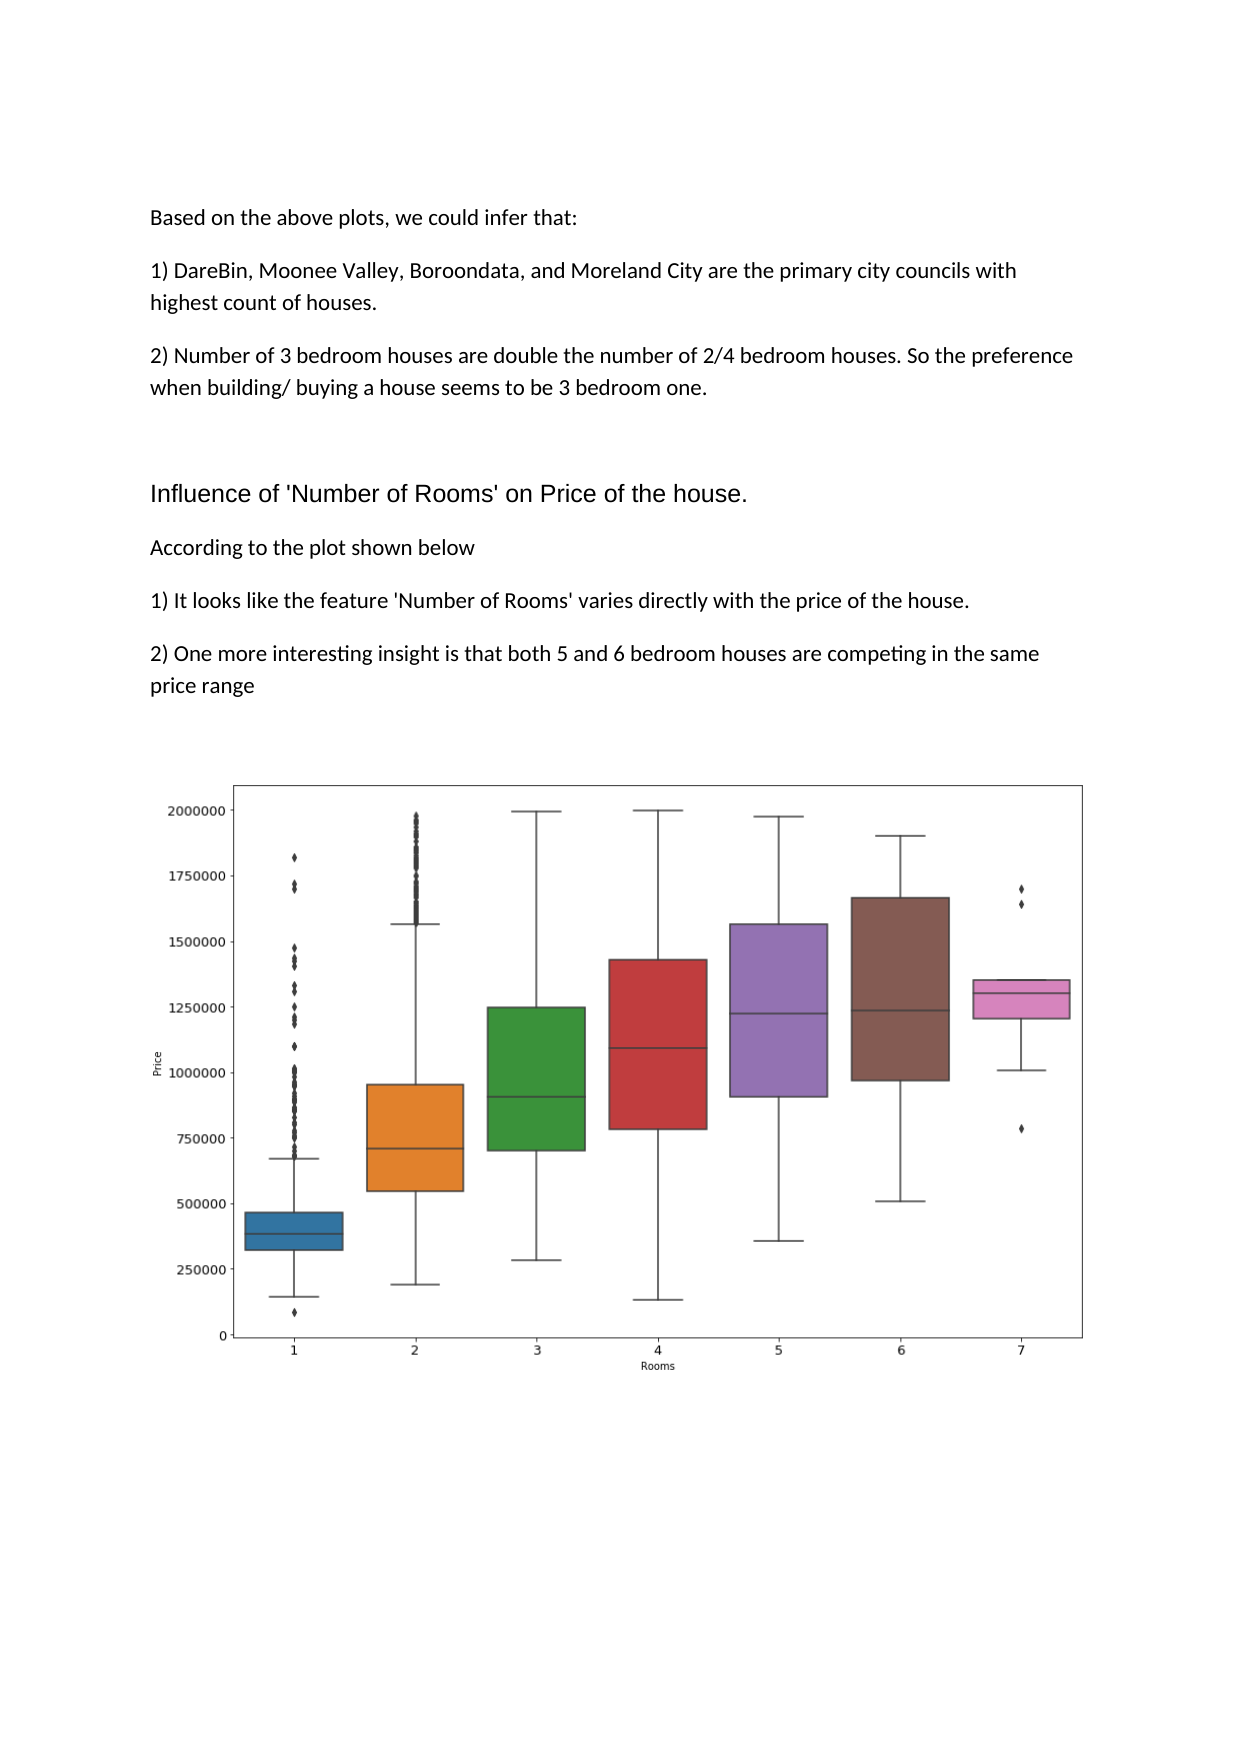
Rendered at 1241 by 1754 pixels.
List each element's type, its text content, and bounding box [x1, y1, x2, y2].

text 2) Number of 3 bedroom houses are double the number of 2/4 bedroom houses. So the preference when building/ buying a house seems to be 3 bedroom one. [150, 341, 1090, 401]
text Influence of 'Number of Rooms' on Price of the house. [150, 479, 1090, 508]
text 1) It looks like the feature 'Number of Rooms' varies directly with the price of the house. [150, 586, 1090, 614]
text 1) DareBin, Moonee Valley, Boroondata, and Moreland City are the primary city councils with highest count of houses. [150, 256, 1090, 316]
text According to the plot shown below [150, 533, 1090, 561]
picture [150, 777, 1091, 1378]
text Based on the above plots, we could infer that: [150, 203, 1090, 231]
text 2) One more interesting insight is that both 5 and 6 bedroom houses are competing in the same price range [150, 639, 1090, 699]
